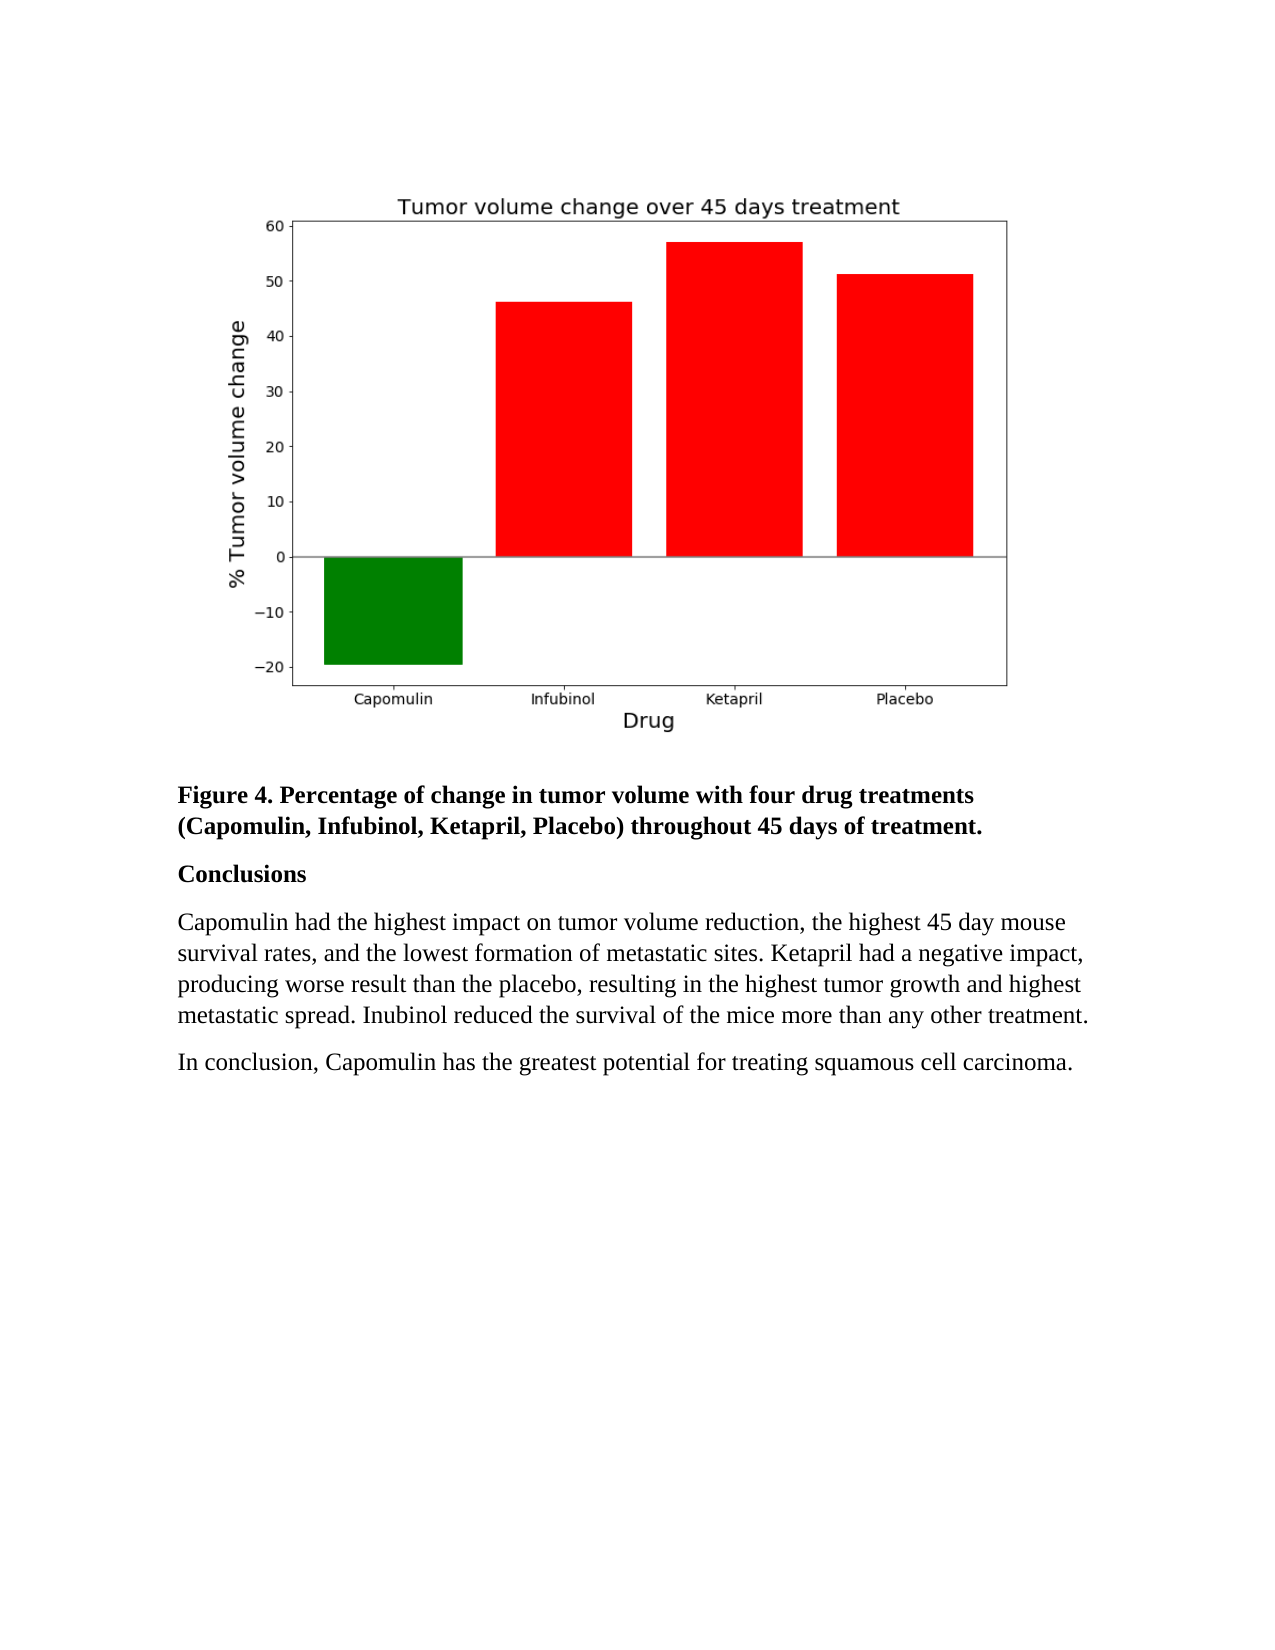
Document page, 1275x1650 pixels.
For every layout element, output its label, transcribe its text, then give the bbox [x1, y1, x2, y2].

text Conclusions [177, 859, 1098, 888]
text Figure 4. Percentage of change in tumor volume with four drug treatments (Capomulin, Infubinol, Ketapril, Placebo) throughout 45 days of treatment. [177, 780, 1098, 840]
picture [177, 147, 1098, 762]
text In conclusion, Capomulin has the greatest potential for treating squamous cell carcinoma. [177, 1047, 1098, 1076]
text Capomulin had the highest impact on tumor volume reduction, the highest 45 day mouse survival rates, and the lowest formation of metastatic sites. Ketapril had a negative impact, producing worse result than the placebo, resulting in the highest tumor growth and highest metastatic spread. Inubinol reduced the survival of the mice more than any other treatment. [177, 907, 1098, 1028]
